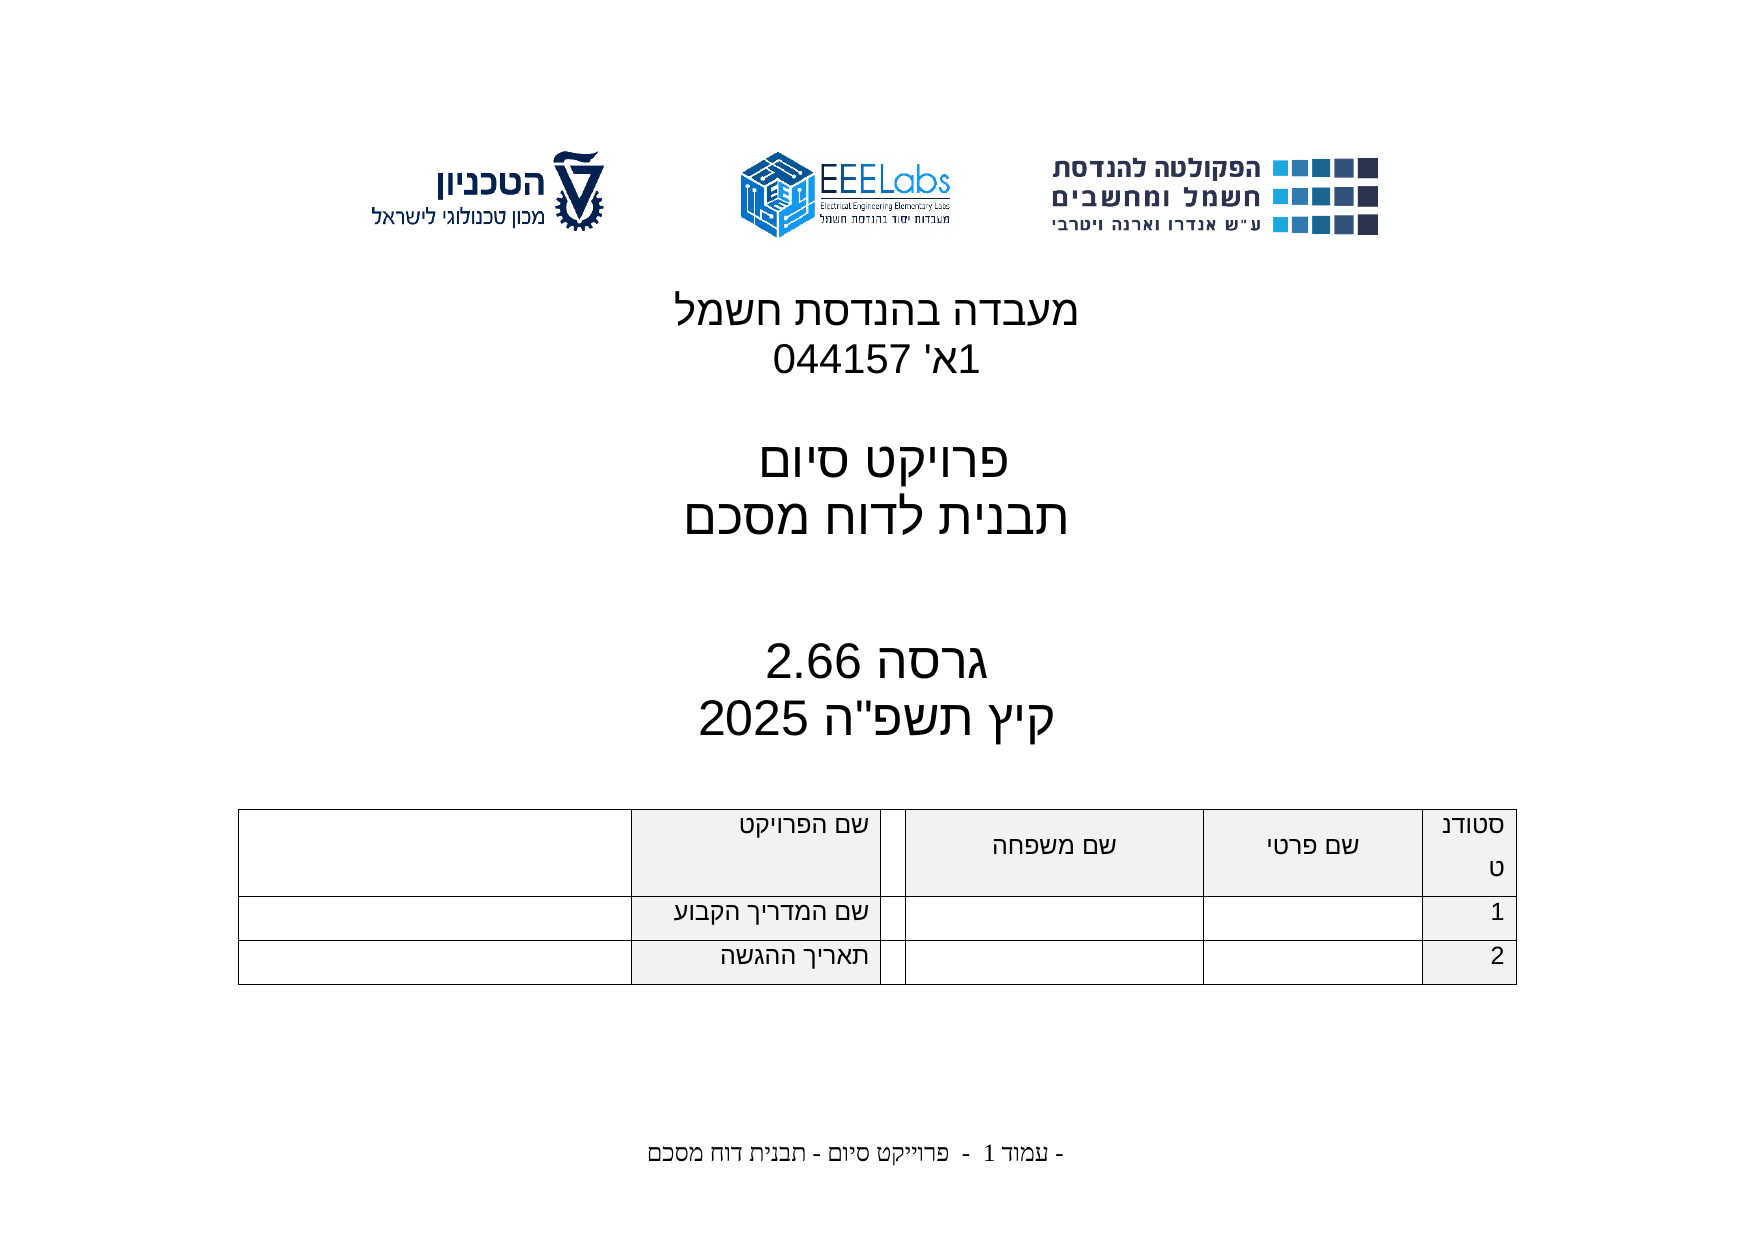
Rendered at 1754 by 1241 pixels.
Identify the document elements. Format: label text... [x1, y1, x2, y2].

table_cell שם המדריך הקבוע [632, 897, 880, 940]
text 1א' 044157 [150, 334, 1604, 382]
table_cell [906, 941, 1203, 984]
picture [372, 151, 604, 231]
text פרויקט סיום [150, 430, 1604, 487]
table_header שם הפרויקט [632, 810, 880, 896]
picture [1043, 153, 1381, 240]
table_cell 1 [1423, 897, 1516, 940]
table_cell תאריך ההגשה [632, 941, 880, 984]
table_header שם משפחה [906, 810, 1203, 896]
table_cell [881, 897, 905, 940]
table_header [881, 810, 905, 896]
table_header שם פרטי [1204, 810, 1422, 896]
text תבנית לדוח מסכם [150, 487, 1604, 545]
table_cell [1204, 941, 1422, 984]
text גרסה 2.66 [150, 631, 1604, 689]
table_cell [239, 897, 631, 940]
table_cell [1204, 897, 1422, 940]
text קיץ תשפ"ה 2025 [150, 689, 1604, 746]
text מעבדה בהנדסת חשמל [150, 286, 1604, 334]
picture [735, 133, 963, 245]
table_header [239, 810, 631, 896]
table_cell 2 [1423, 941, 1516, 984]
table_cell [906, 897, 1203, 940]
table_header סטודנט [1423, 810, 1516, 896]
table_cell [239, 941, 631, 984]
table_cell [881, 941, 905, 984]
